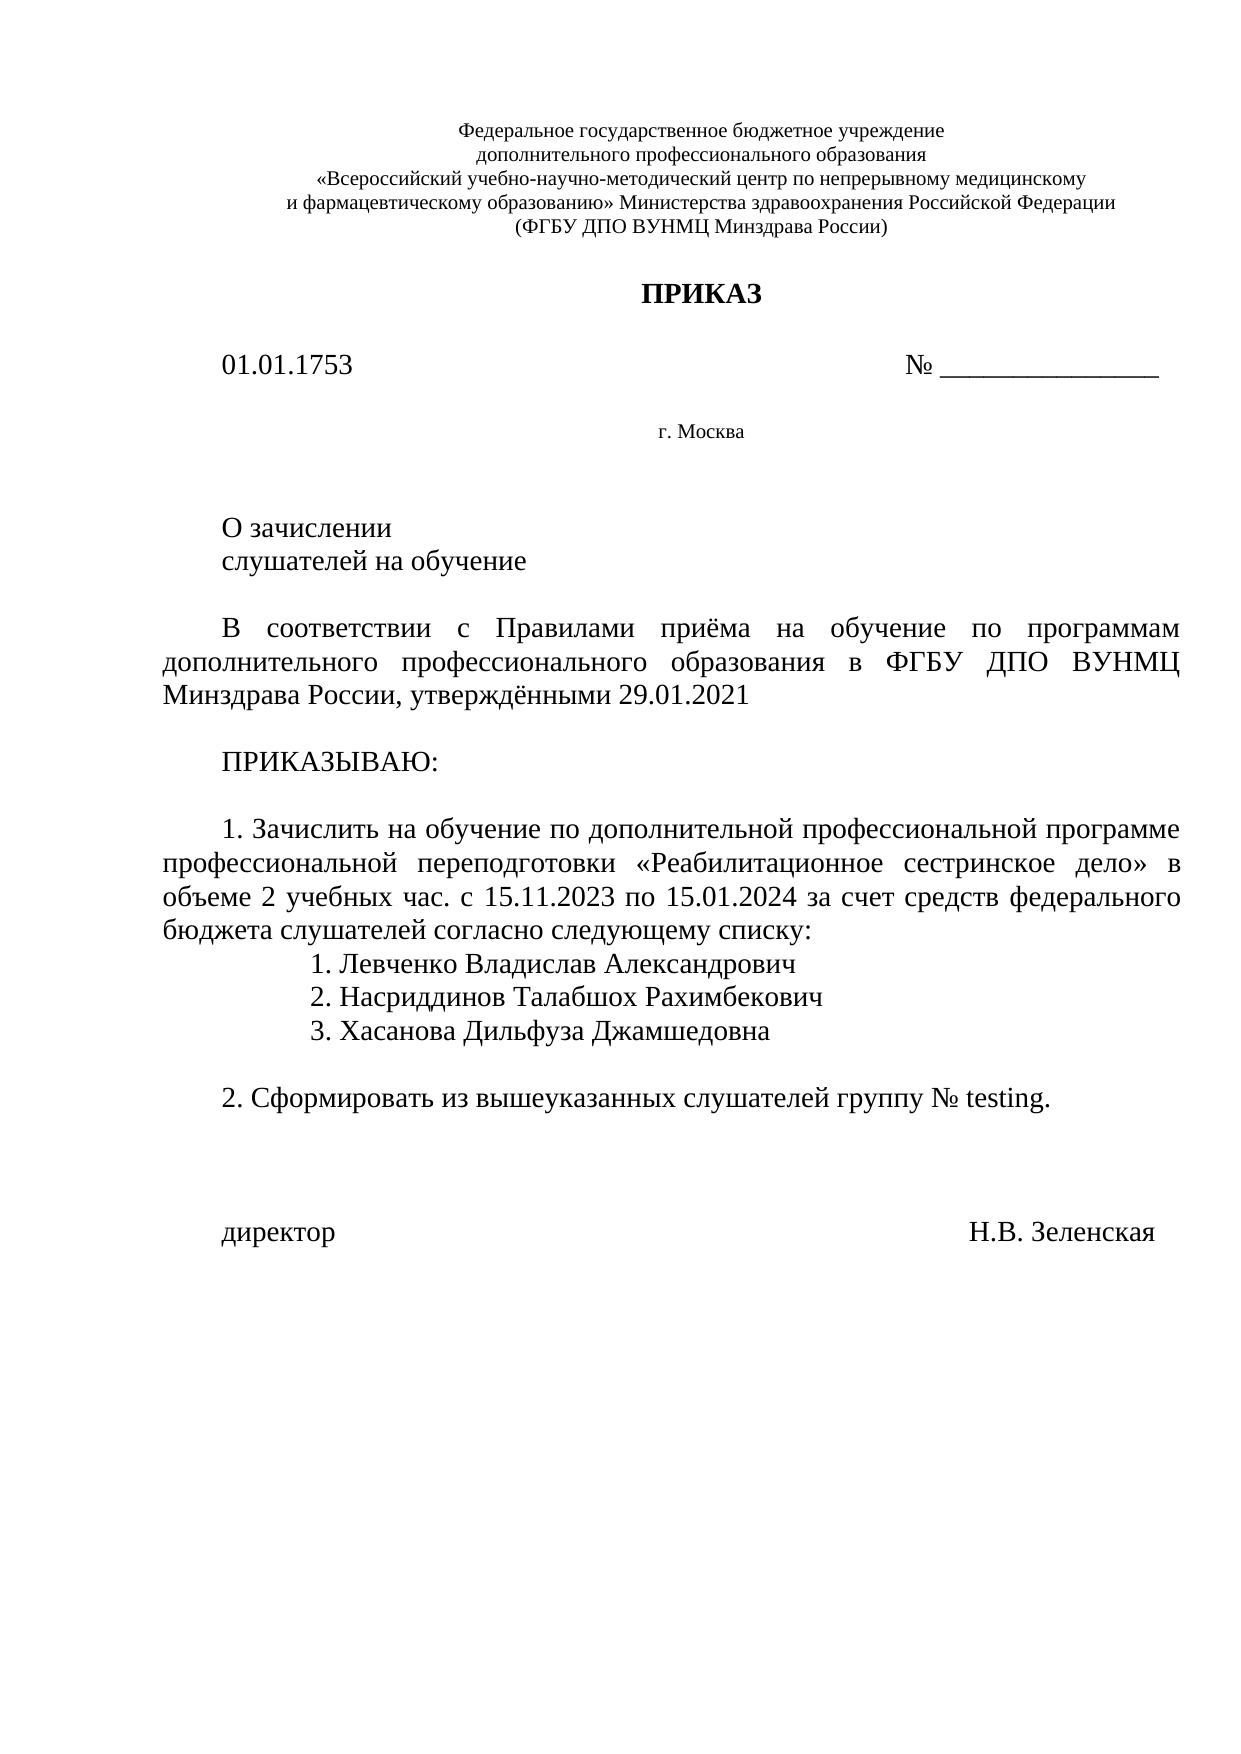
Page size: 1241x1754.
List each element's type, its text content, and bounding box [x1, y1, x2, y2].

text 1. Левченко Владислав Александрович [236, 946, 1181, 979]
table_header 01.01.1753 [151, 348, 661, 381]
text и фармацевтическому образованию» Министерства здравоохранения Российской Федерации [162, 190, 1181, 214]
text слушателей на обучение [162, 543, 1181, 577]
text (ФГБУ ДПО ВУНМЦ Минздрава России) [162, 214, 1181, 238]
table_header директор [151, 1214, 672, 1248]
text Федеральное государственное бюджетное учреждение [162, 118, 1181, 142]
text дополнительного профессионального образования [162, 142, 1181, 166]
table_header Н.В. Зеленская [672, 1214, 1166, 1248]
text «Всероссийский учебно-научно-методический центр по непрерывному медицинскому [162, 166, 1181, 190]
text 3. Хасанова Дильфуза Джамшедовна [236, 1013, 1181, 1046]
text г. Москва [162, 419, 1181, 443]
text 2. Насриддинов Талабшох Рахимбекович [236, 979, 1181, 1013]
text ПРИКАЗЫВАЮ: [162, 744, 1181, 778]
text О зачислении [162, 510, 1181, 543]
table_header № _______________ [661, 348, 1170, 381]
text В соответствии с Правилами приёма на обучение по программам дополнительного профессионального образования в ФГБУ ДПО ВУНМЦ Минздрава России, утверждёнными 29.01.2021 [162, 610, 1181, 711]
text ПРИКАЗ [162, 276, 1181, 310]
text 2. Сформировать из вышеуказанных слушателей группу № testing. [162, 1080, 1181, 1113]
text 1. Зачислить на обучение по дополнительной профессиональной программе профессиональной переподготовки «Реабилитационное сестринское дело» в объеме 2 учебных час. с 15.11.2023 по 15.01.2024 за счет средств федерального бюджета слушателей согласно следующему списку: [162, 812, 1181, 946]
